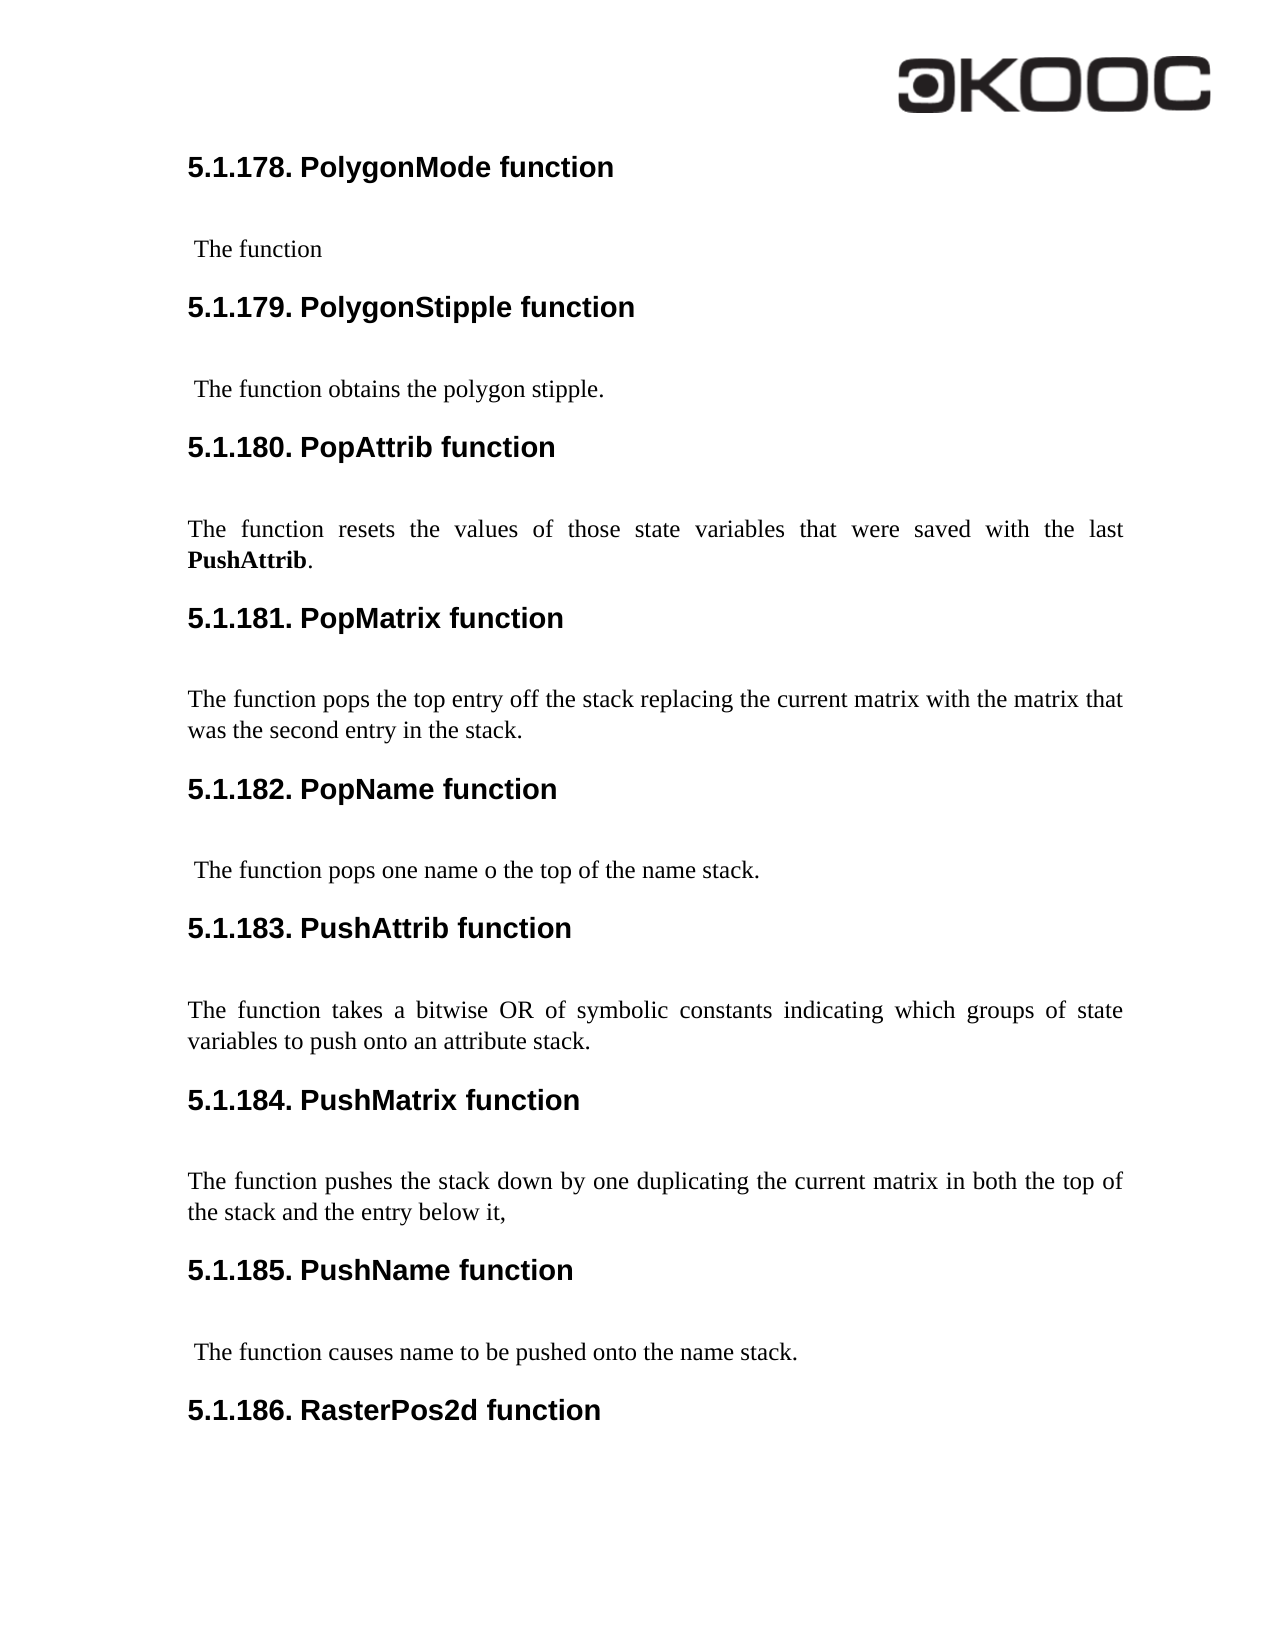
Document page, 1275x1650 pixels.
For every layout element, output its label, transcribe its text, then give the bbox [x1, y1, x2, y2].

list PolygonStipple function [187, 290, 1125, 323]
text The function causes name to be pushed onto the name stack. [187, 1337, 1125, 1366]
text The function [187, 234, 1125, 263]
list PopName function [187, 772, 1125, 805]
picture [898, 56, 1211, 113]
list PolygonMode function [187, 150, 1125, 183]
text The function pops one name o the top of the name stack. [187, 856, 1125, 884]
list PushMatrix function [187, 1082, 1125, 1116]
text The function pops the top entry off the stack replacing the current matrix with the matrix that was the second entry in the stack. [187, 684, 1125, 744]
list RasterPos2d function [187, 1393, 1125, 1427]
text The function takes a bitwise OR of symbolic constants indicating which groups of state variables to push onto an attribute stack. [187, 995, 1125, 1055]
list PushName function [187, 1253, 1125, 1287]
list PopAttrib function [187, 430, 1125, 463]
text The function obtains the polygon stipple. [187, 374, 1125, 402]
text The function pushes the stack down by one duplicating the current matrix in both the top of the stack and the entry below it, [187, 1166, 1125, 1226]
text The function resets the values of those state variables that were saved with the last PushAttrib. [187, 514, 1125, 573]
list PushAttrib function [187, 912, 1125, 945]
list PopMatrix function [187, 601, 1125, 634]
